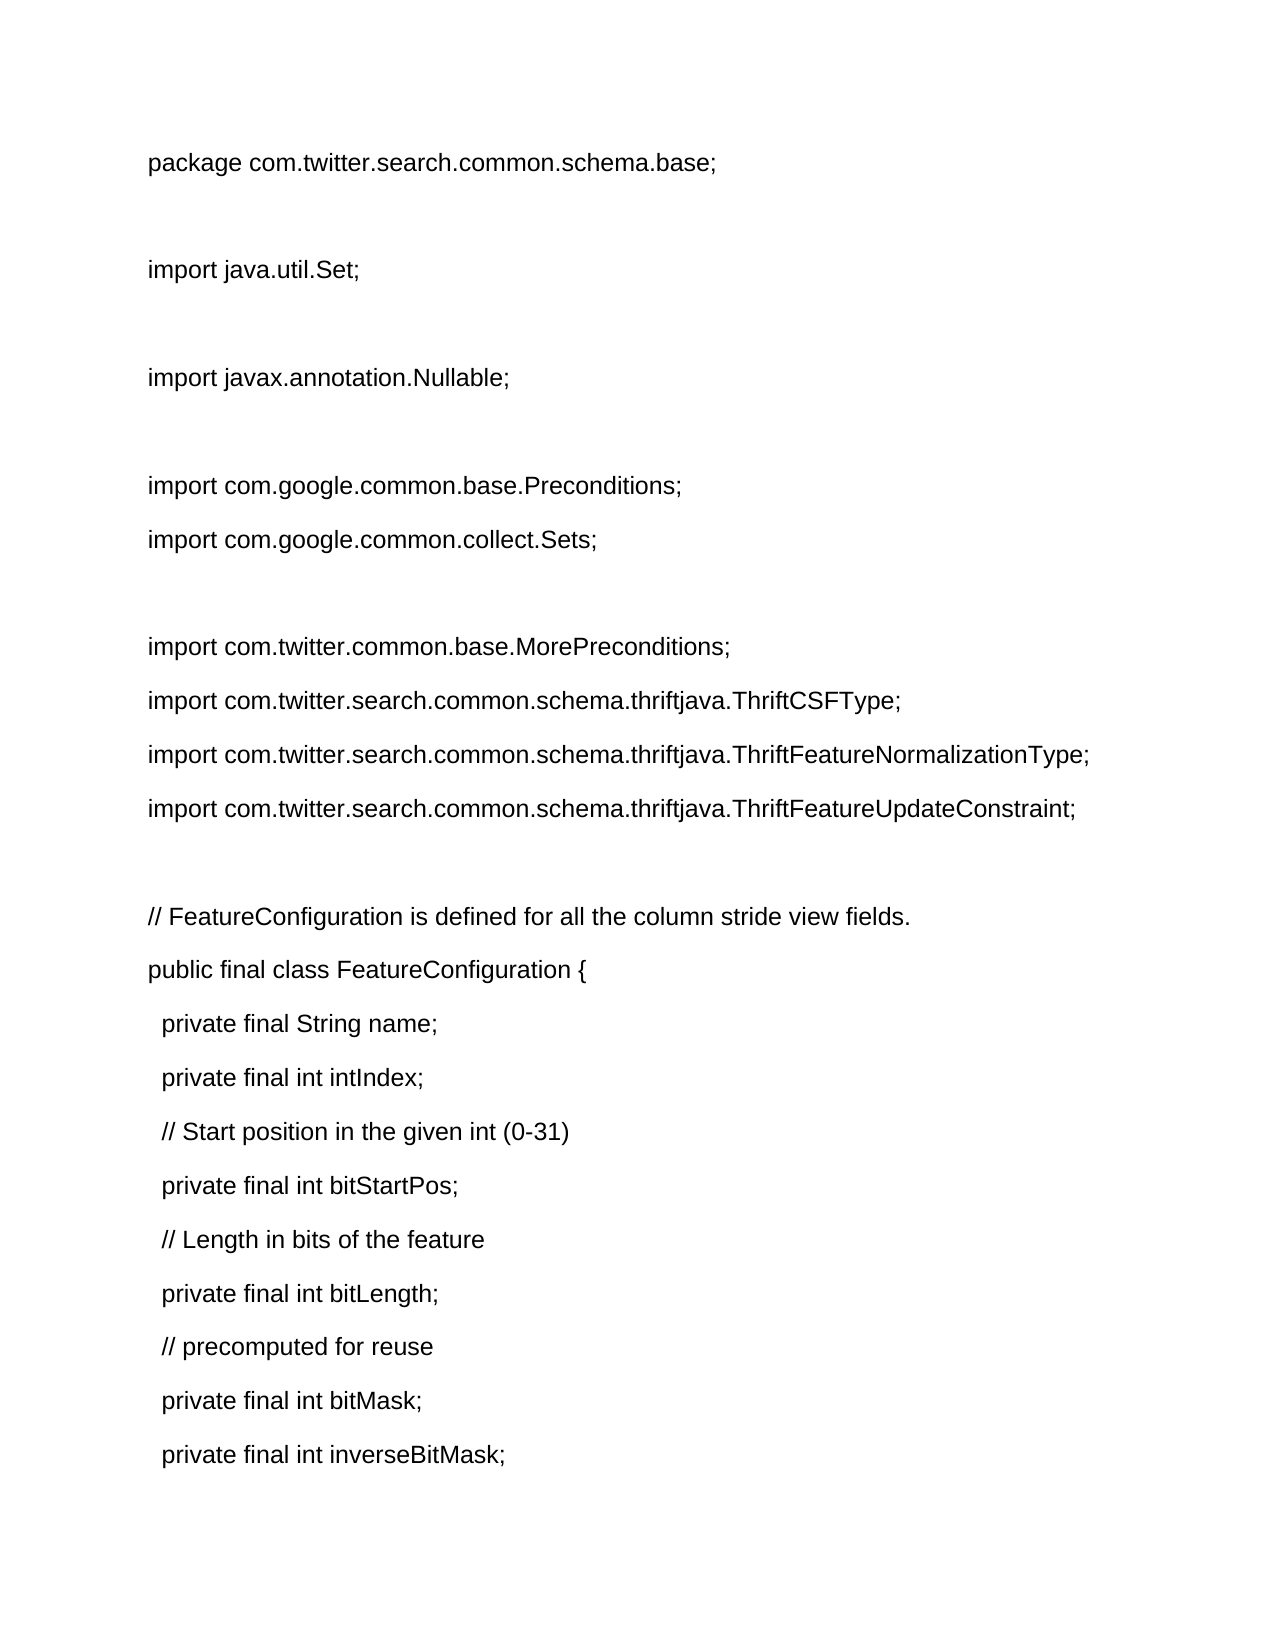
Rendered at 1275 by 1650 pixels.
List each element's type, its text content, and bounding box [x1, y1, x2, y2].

text import java.util.Set; [148, 255, 1127, 284]
text private final int bitLength; [148, 1278, 1127, 1307]
text private final int intIndex; [148, 1063, 1127, 1092]
text private final String name; [148, 1009, 1127, 1038]
text import com.google.common.collect.Sets; [148, 524, 1127, 553]
text package com.twitter.search.common.schema.base; [148, 148, 1127, 176]
text private final int bitMask; [148, 1386, 1127, 1415]
text import javax.annotation.Nullable; [148, 363, 1127, 392]
text import com.twitter.search.common.schema.thriftjava.ThriftCSFType; [148, 686, 1127, 715]
text // Start position in the given int (0-31) [148, 1117, 1127, 1146]
text private final int bitStartPos; [148, 1171, 1127, 1199]
text // precomputed for reuse [148, 1332, 1127, 1361]
text private final int inverseBitMask; [148, 1440, 1127, 1469]
text import com.twitter.common.base.MorePreconditions; [148, 632, 1127, 661]
text import com.google.common.base.Preconditions; [148, 471, 1127, 499]
text public final class FeatureConfiguration { [148, 955, 1127, 984]
text // FeatureConfiguration is defined for all the column stride view fields. [148, 902, 1127, 930]
text import com.twitter.search.common.schema.thriftjava.ThriftFeatureNormalizationType; [148, 740, 1127, 769]
text import com.twitter.search.common.schema.thriftjava.ThriftFeatureUpdateConstraint; [148, 794, 1127, 823]
text // Length in bits of the feature [148, 1225, 1127, 1253]
